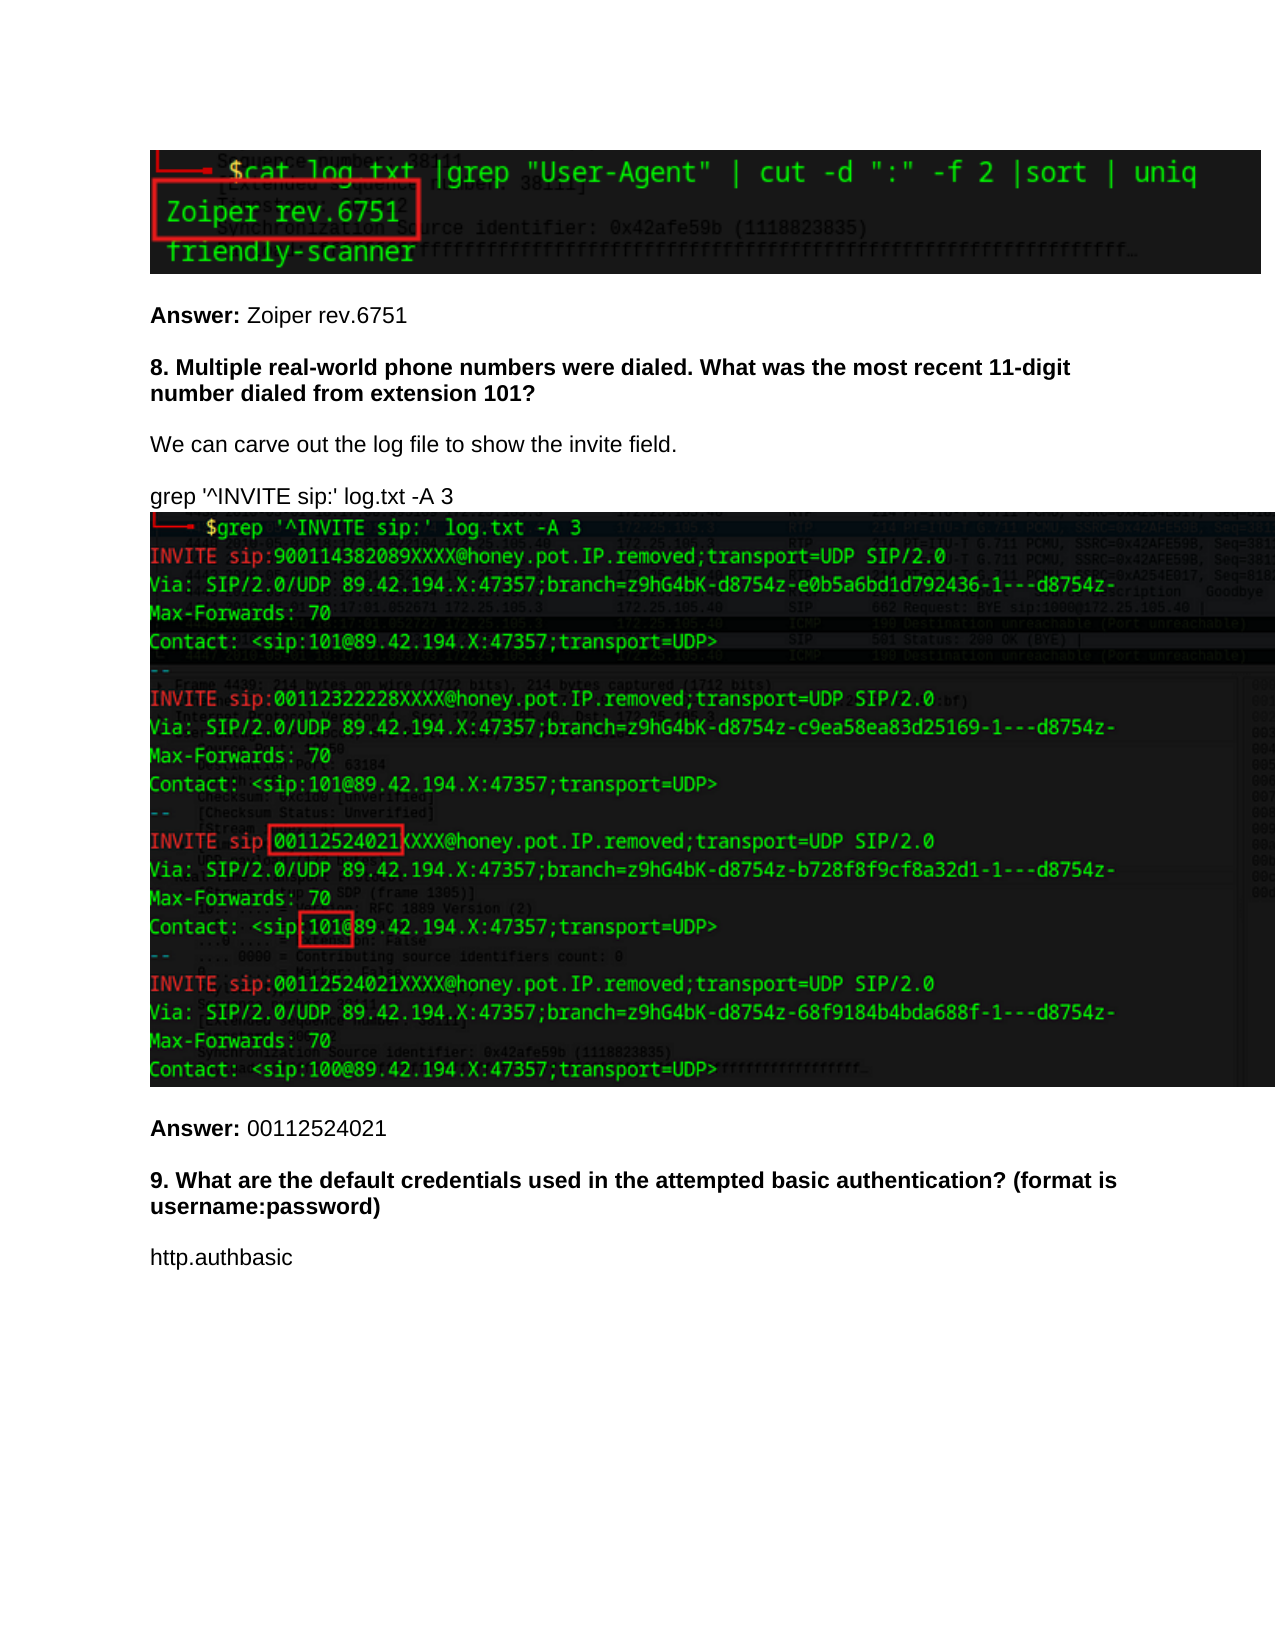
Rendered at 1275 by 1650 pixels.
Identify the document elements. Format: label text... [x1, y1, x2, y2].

text We can carve out the log file to show the invite field. [150, 431, 1125, 458]
text 9. What are the default credentials used in the attempted basic authentication? (format is username:password) [150, 1167, 1125, 1219]
text Answer: Zoiper rev.6751 [150, 302, 1125, 329]
text 8. Multiple real-world phone numbers were dialed. What was the most recent 11-digit number dialed from extension 101? [150, 354, 1125, 406]
text http.authbasic [150, 1244, 1125, 1271]
text grep '^INVITE sip:' log.txt -A 3 [150, 483, 1125, 509]
text Answer: 00112524021 [150, 1115, 1125, 1142]
picture [150, 512, 1275, 1087]
picture [150, 150, 1261, 274]
